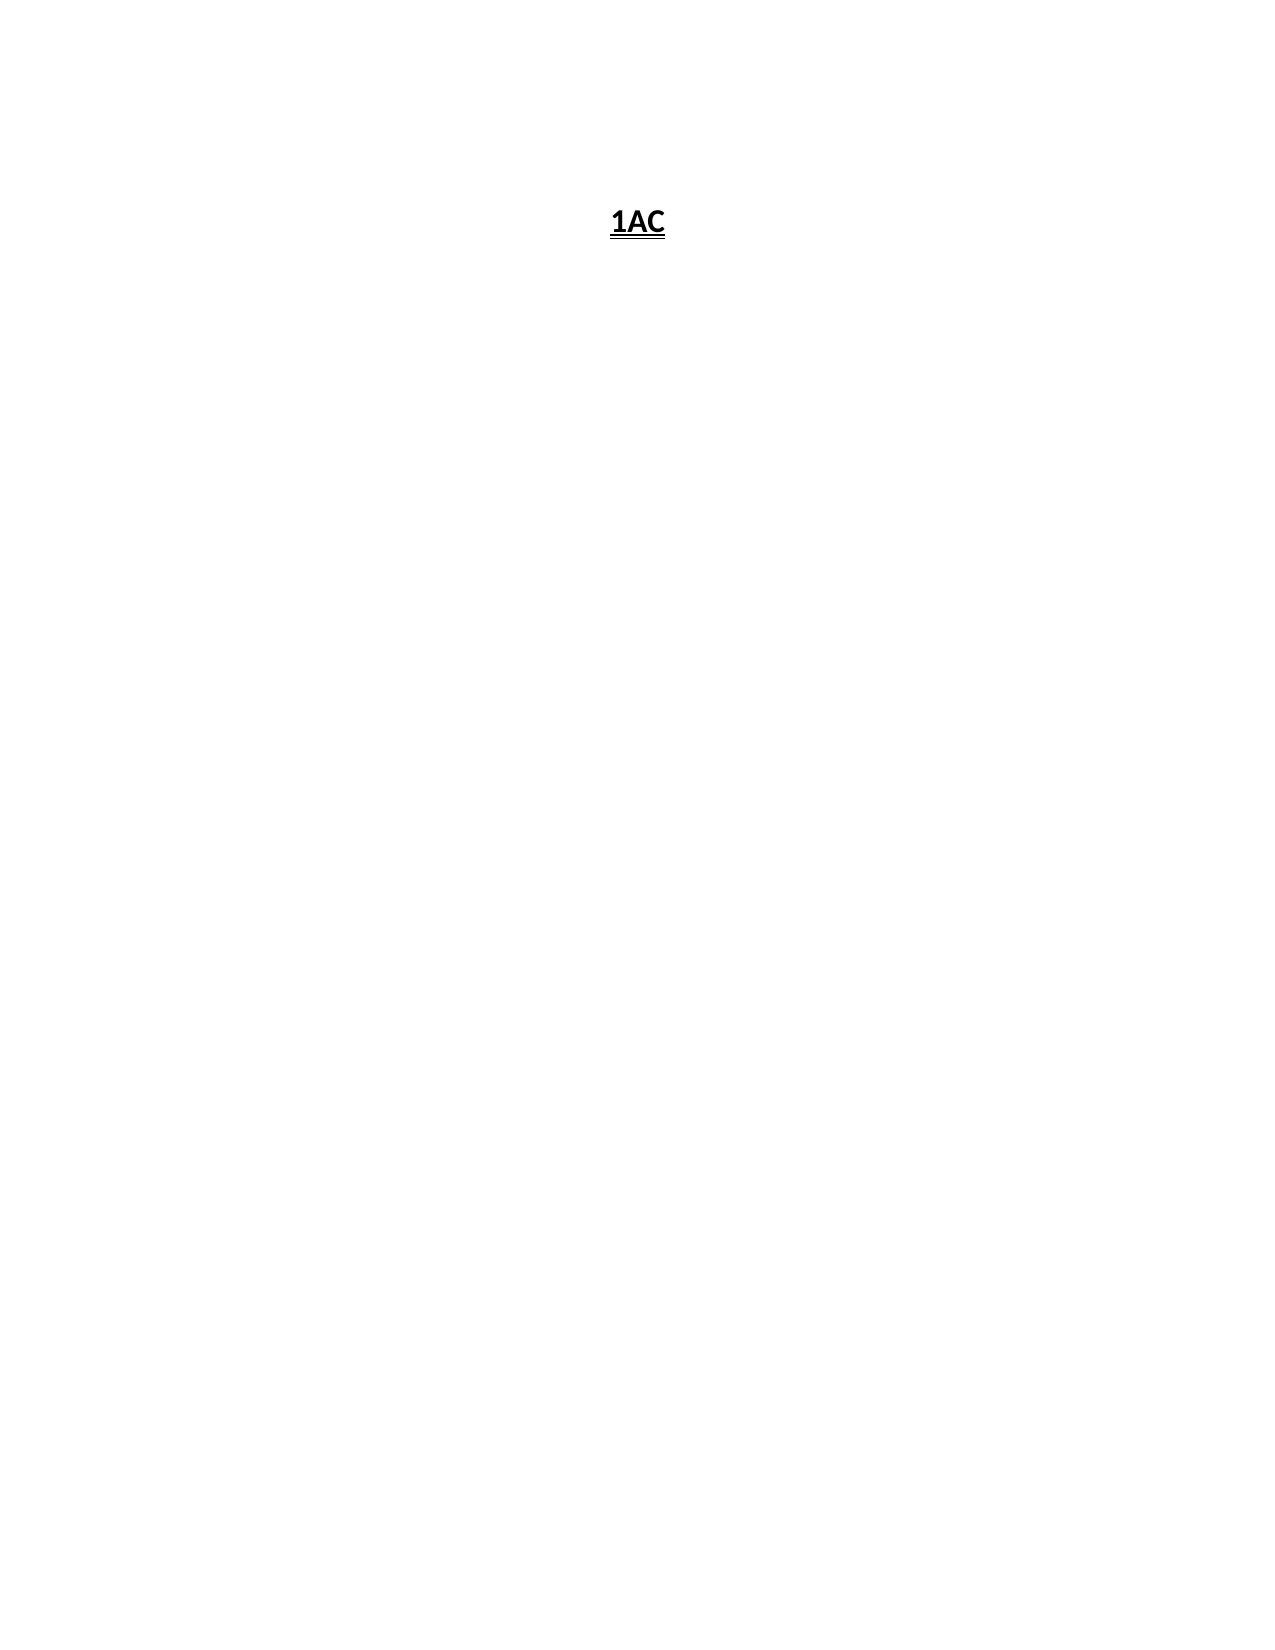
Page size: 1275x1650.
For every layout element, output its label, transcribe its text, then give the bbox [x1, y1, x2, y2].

subtitle 1AC [150, 200, 1125, 241]
